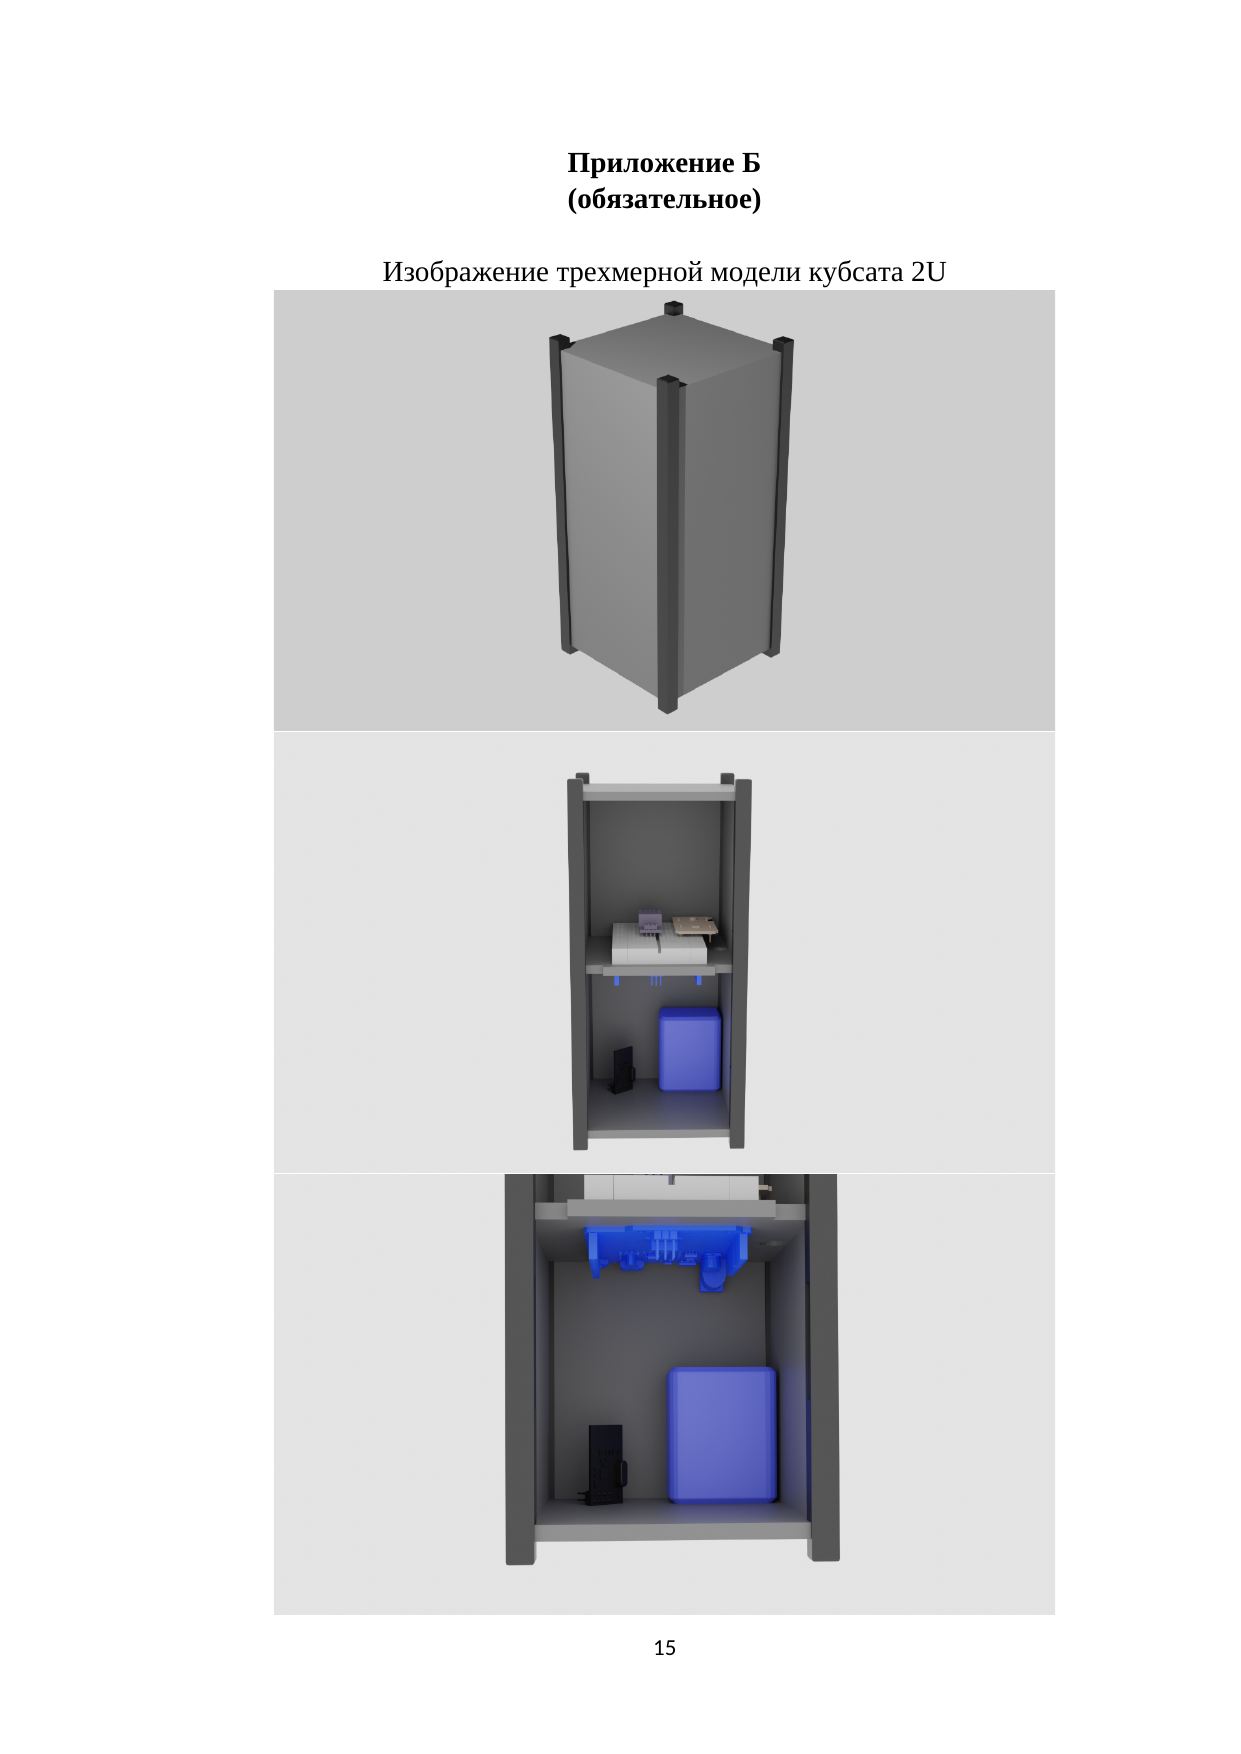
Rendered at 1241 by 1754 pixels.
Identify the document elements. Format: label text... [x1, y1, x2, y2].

picture [273, 1174, 1055, 1615]
picture [273, 732, 1055, 1173]
text Изображение трехмерной модели кубсата 2U [177, 254, 1152, 287]
subtitle (обязательное) [177, 182, 1152, 215]
picture [273, 290, 1055, 731]
subtitle Приложение Б [177, 146, 1152, 179]
